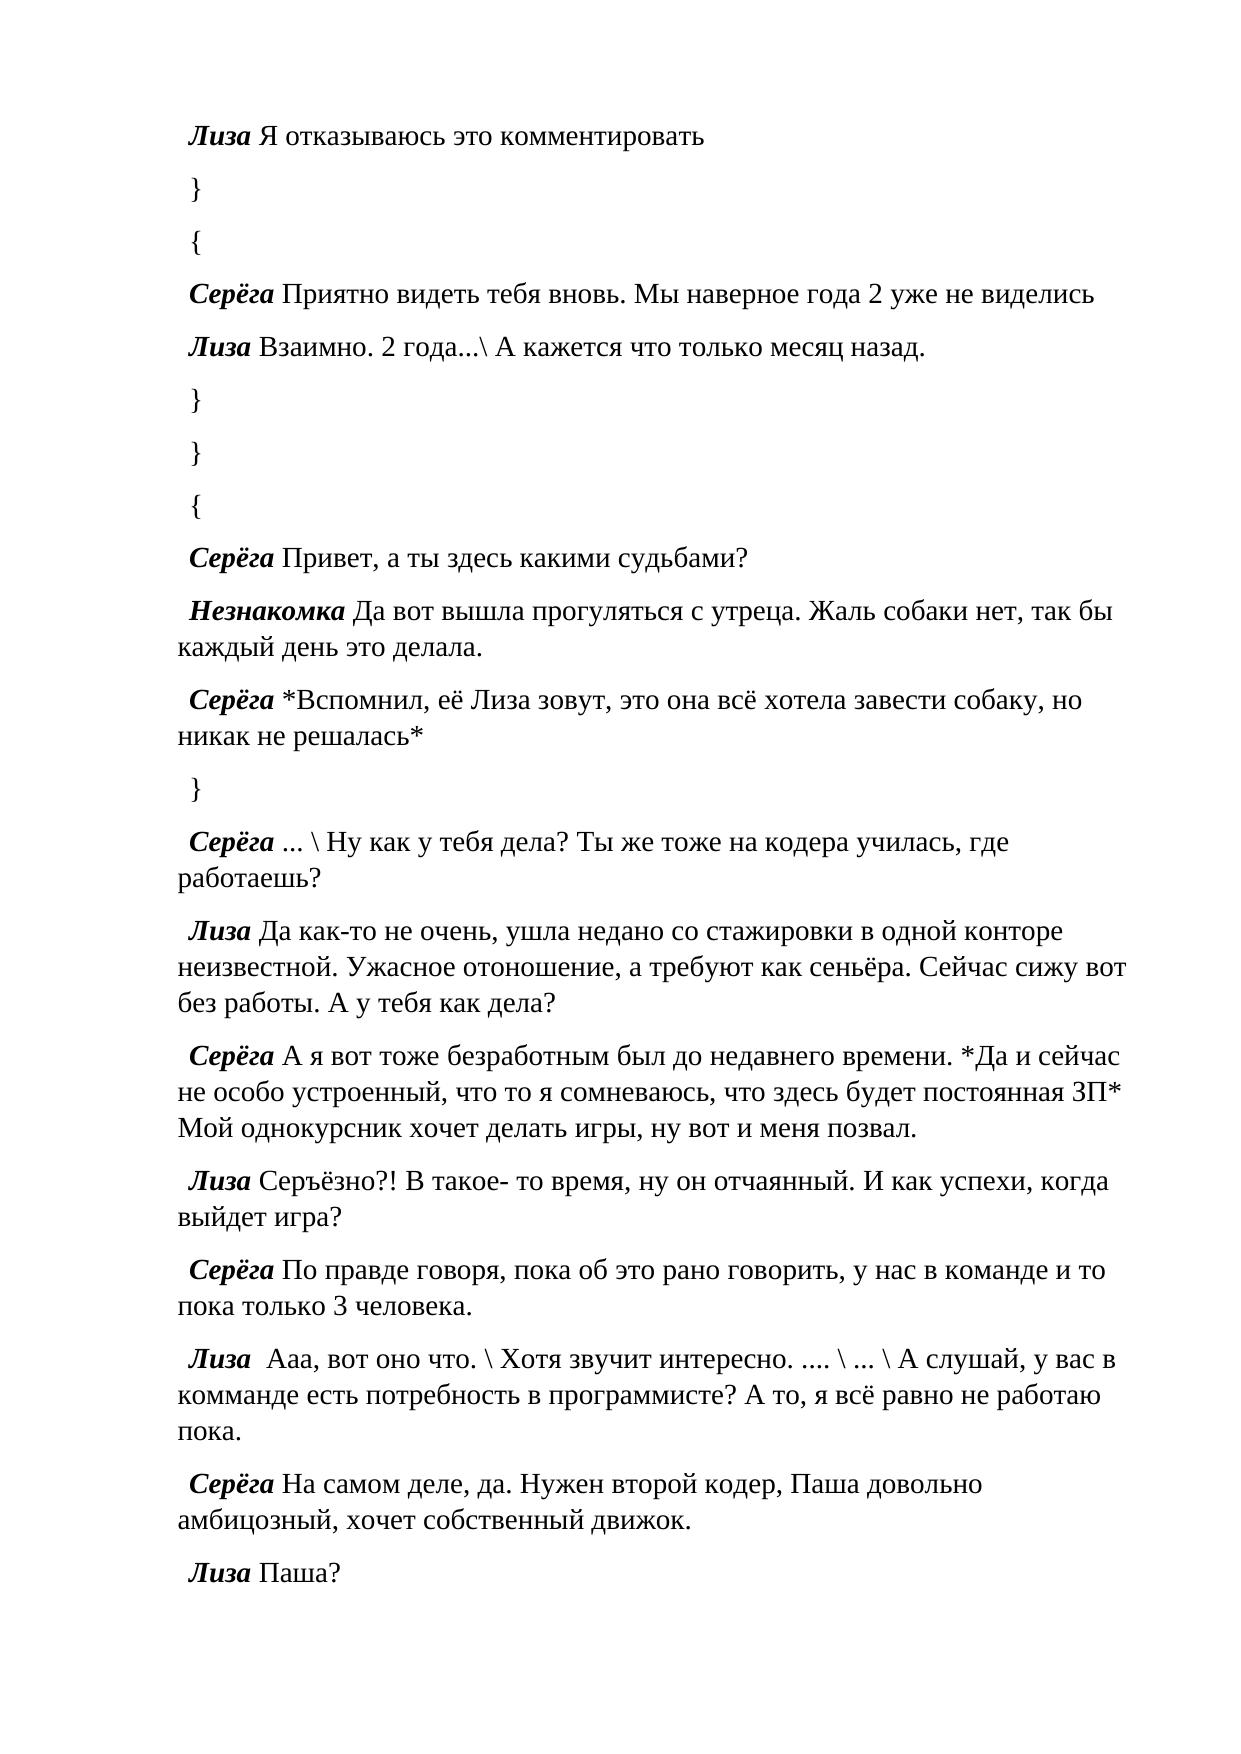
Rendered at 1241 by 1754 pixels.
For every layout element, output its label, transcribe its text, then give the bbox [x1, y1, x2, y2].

text Серёга По правде говоря, пока об это рано говорить, у нас в команде и то пока только 3 человека. [177, 1252, 1152, 1322]
text } [177, 435, 1152, 468]
text { [177, 224, 1152, 257]
text Серёга А я вот тоже безработным был до недавнего времени. *Да и сейчас не особо устроенный, что то я сомневаюсь, что здесь будет постоянная ЗП* Мой однокурсник хочет делать игры, ну вот и меня позвал. [177, 1038, 1152, 1144]
text Серёга ... \ Ну как у тебя дела? Ты же тоже на кодера училась, где работаешь? [177, 824, 1152, 894]
text Незнакомка Да вот вышла прогуляться с утреца. Жаль собаки нет, так бы каждый день это делала. [177, 593, 1152, 663]
text Лиза Паша? [177, 1555, 1152, 1589]
text } [177, 171, 1152, 204]
text } [177, 771, 1152, 805]
text Лиза Да как-то не очень, ушла недано со стажировки в одной конторе неизвестной. Ужасное отоношение, а требуют как сеньёра. Сейчас сижу вот без работы. А у тебя как дела? [177, 913, 1152, 1019]
text Серёга Привет, а ты здесь какими судьбами? [177, 541, 1152, 574]
text Серёга На самом деле, да. Нужен второй кодер, Паша довольно амбицозный, хочет собственный движок. [177, 1466, 1152, 1536]
text { [177, 488, 1152, 521]
text Лиза Серъёзно?! В такое- то время, ну он отчаянный. И как успехи, когда выйдет игра? [177, 1163, 1152, 1233]
text Лиза Взаимно. 2 года...\ А кажется что только месяц назад. [177, 329, 1152, 363]
text } [177, 382, 1152, 416]
text Лиза Ааа, вот оно что. \ Хотя звучит интересно. .... \ ... \ А слушай, у вас в комманде есть потребность в программисте? А то, я всё равно не работаю пока. [177, 1341, 1152, 1447]
text Серёга *Вспомнил, её Лиза зовут, это она всё хотела завести собаку, но никак не решалась* [177, 682, 1152, 752]
text Лиза Я отказываюсь это комментировать [177, 118, 1152, 152]
text Серёга Приятно видеть тебя вновь. Мы наверное года 2 уже не виделись [177, 277, 1152, 310]
